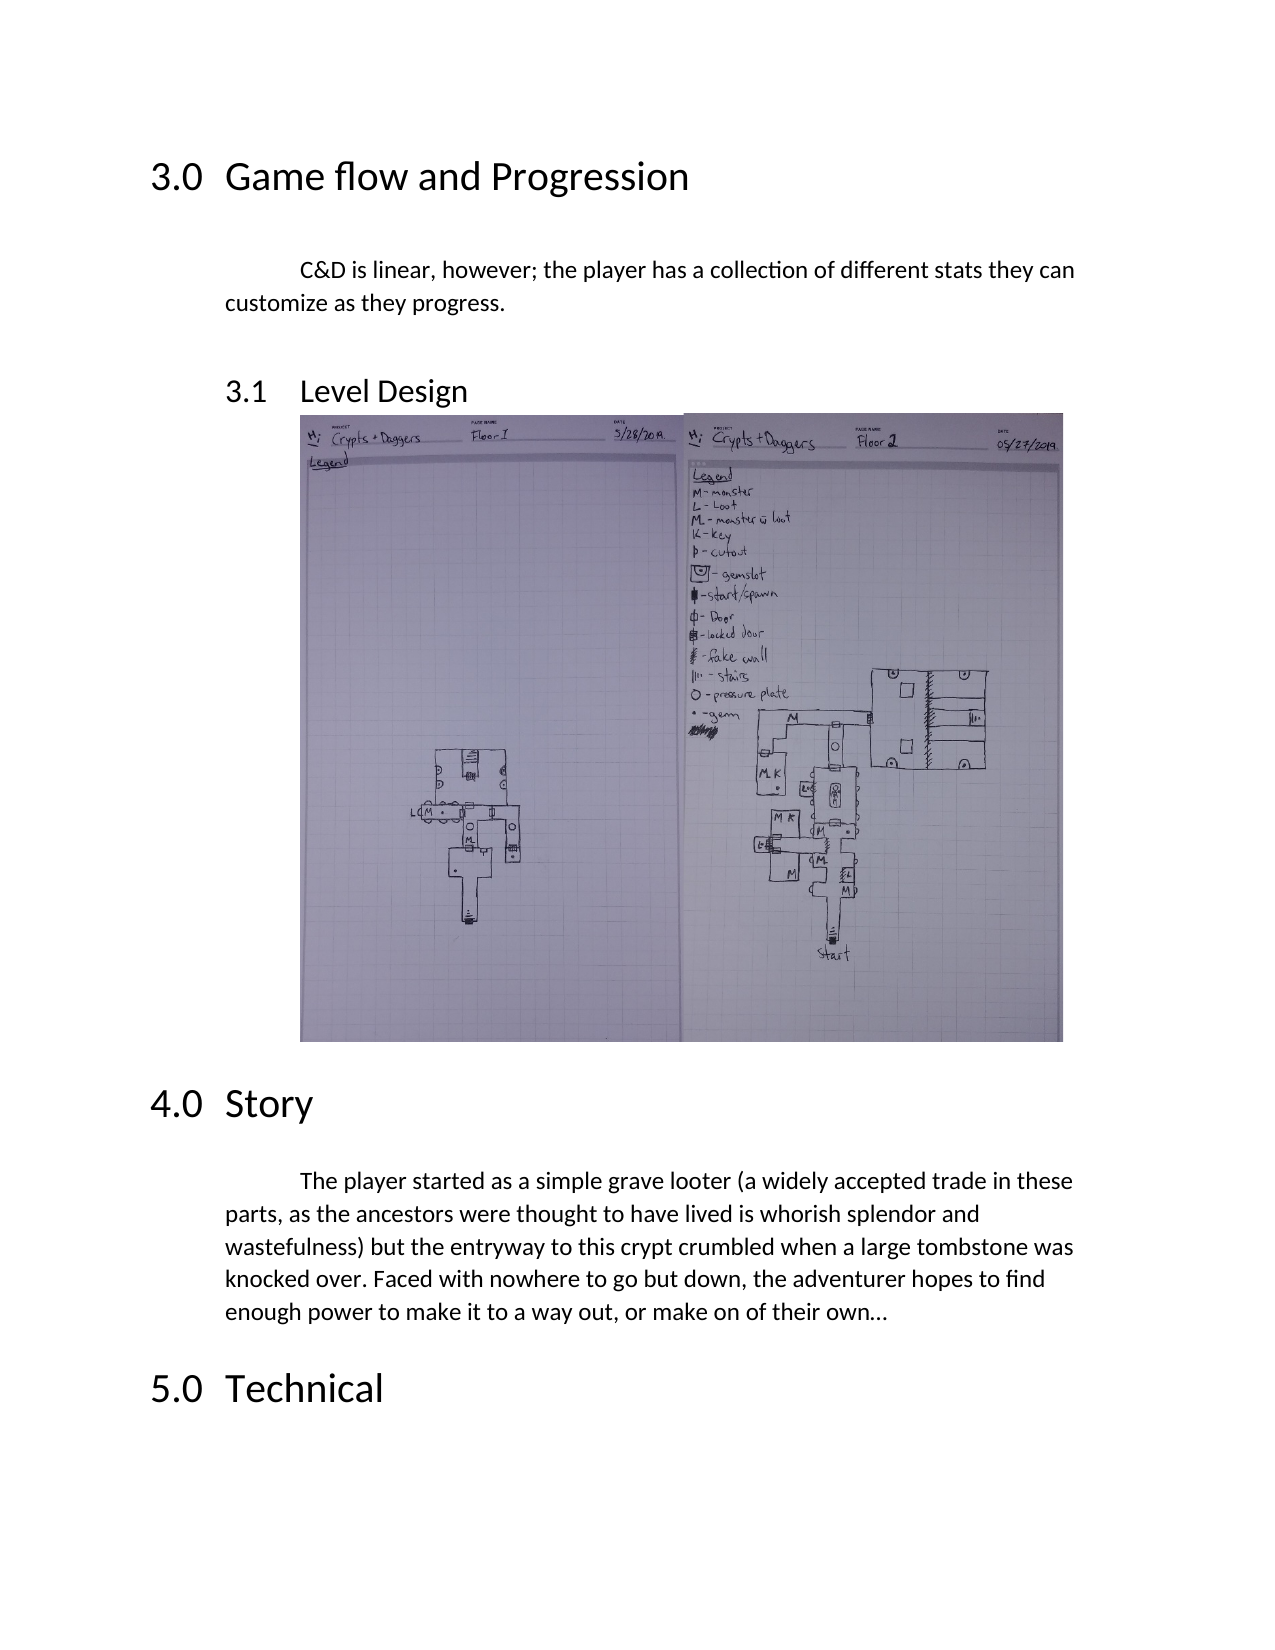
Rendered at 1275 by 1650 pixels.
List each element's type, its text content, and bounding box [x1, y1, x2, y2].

text C&D is linear, however; the player has a collection of different stats they can customize as they progress. [225, 254, 1125, 318]
list Story [150, 1077, 1125, 1128]
list Game flow and Progression [150, 150, 1125, 201]
list Level Design [225, 370, 1125, 411]
list The player started as a simple grave looter (a widely accepted trade in these parts, as the ancestors were thought to have lived is whorish splendor and wastefulness) but the entryway to this crypt crumbled when a large tombstone was knocked over. Faced with nowhere to go but down, the adventurer hopes to find enough power to make it to a way out, or make on of their own… [225, 1165, 1125, 1327]
picture [300, 413, 1064, 1042]
list Technical [150, 1362, 1125, 1413]
